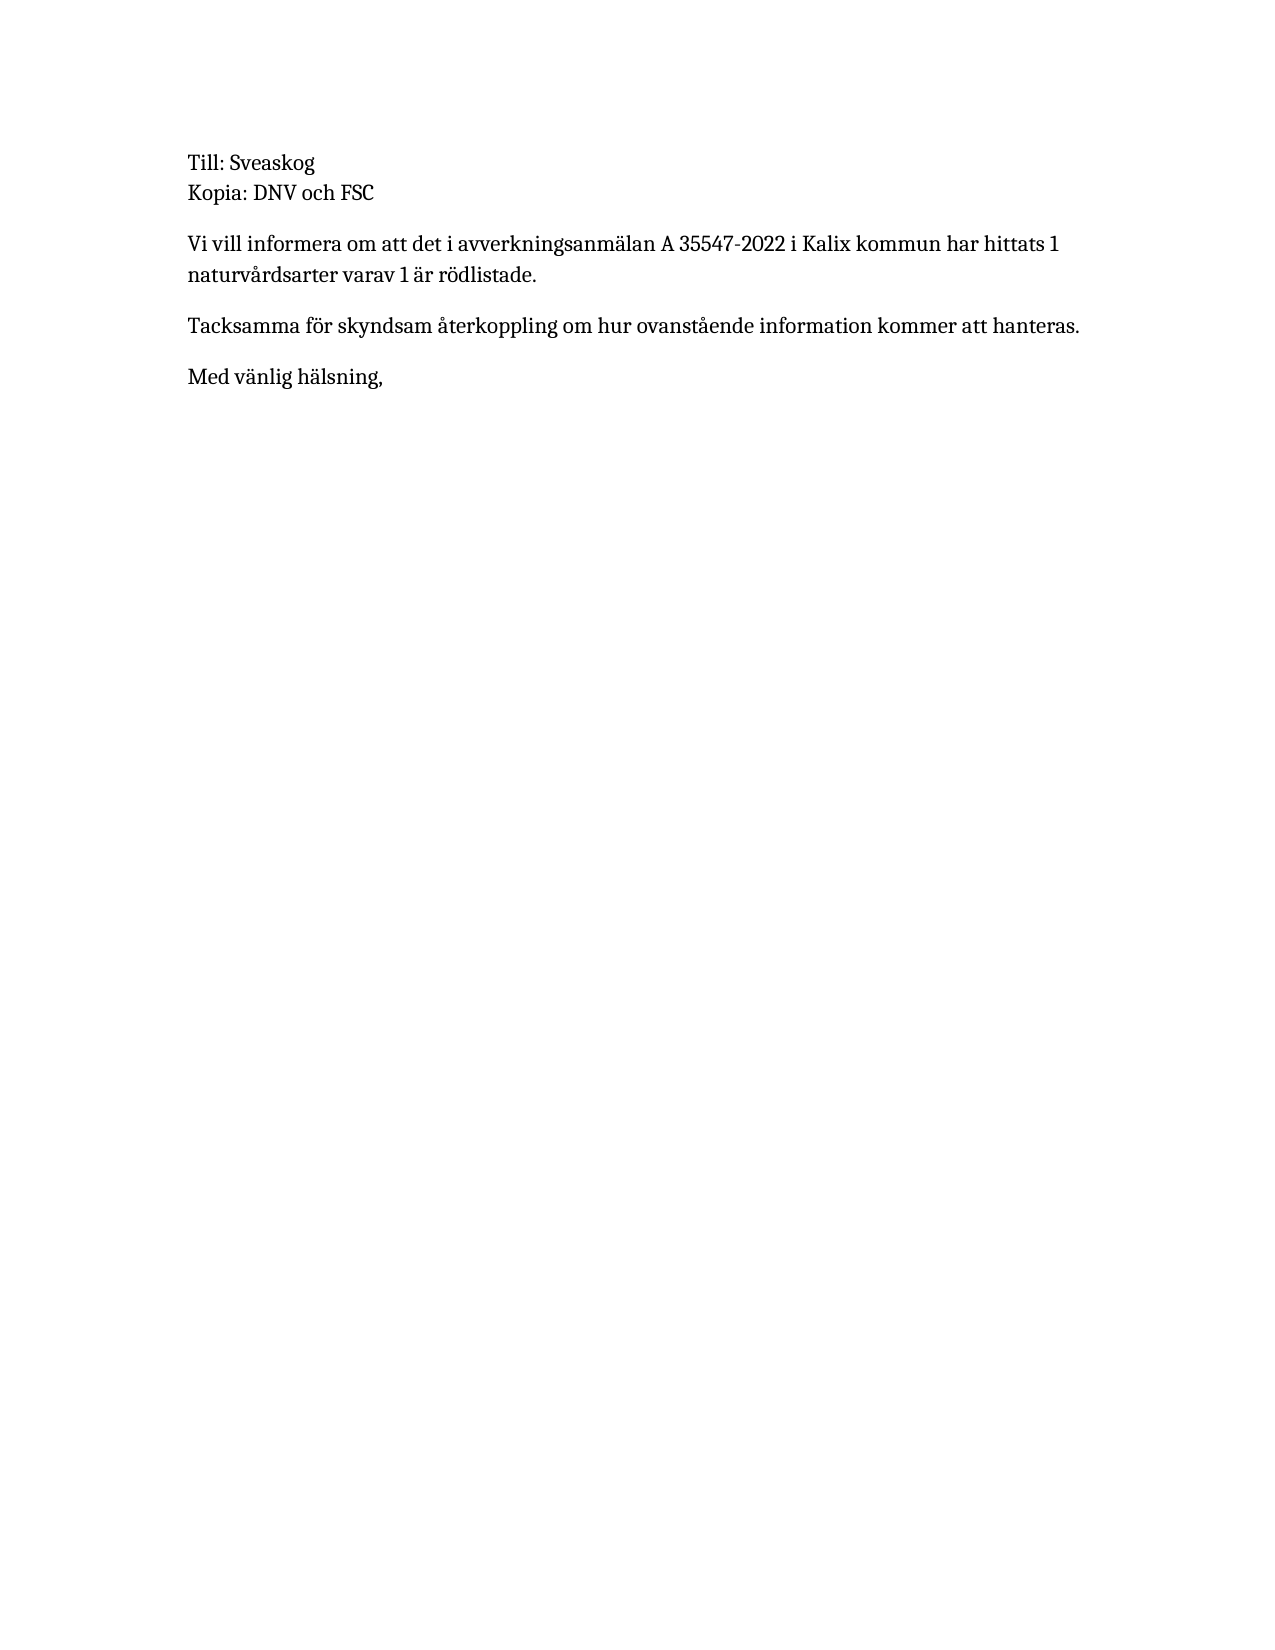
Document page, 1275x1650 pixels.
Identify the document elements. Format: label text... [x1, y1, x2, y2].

text Tacksamma för skyndsam återkoppling om hur ovanstående information kommer att hanteras. [187, 312, 1087, 339]
text Med vänlig hälsning, [187, 363, 1087, 420]
text Till: Sveaskog Kopia: DNV och FSC [187, 150, 1087, 207]
text Vi vill informera om att det i avverkningsanmälan A 35547-2022 i Kalix kommun har hittats 1 naturvårdsarter varav 1 är rödlistade. [187, 231, 1087, 288]
